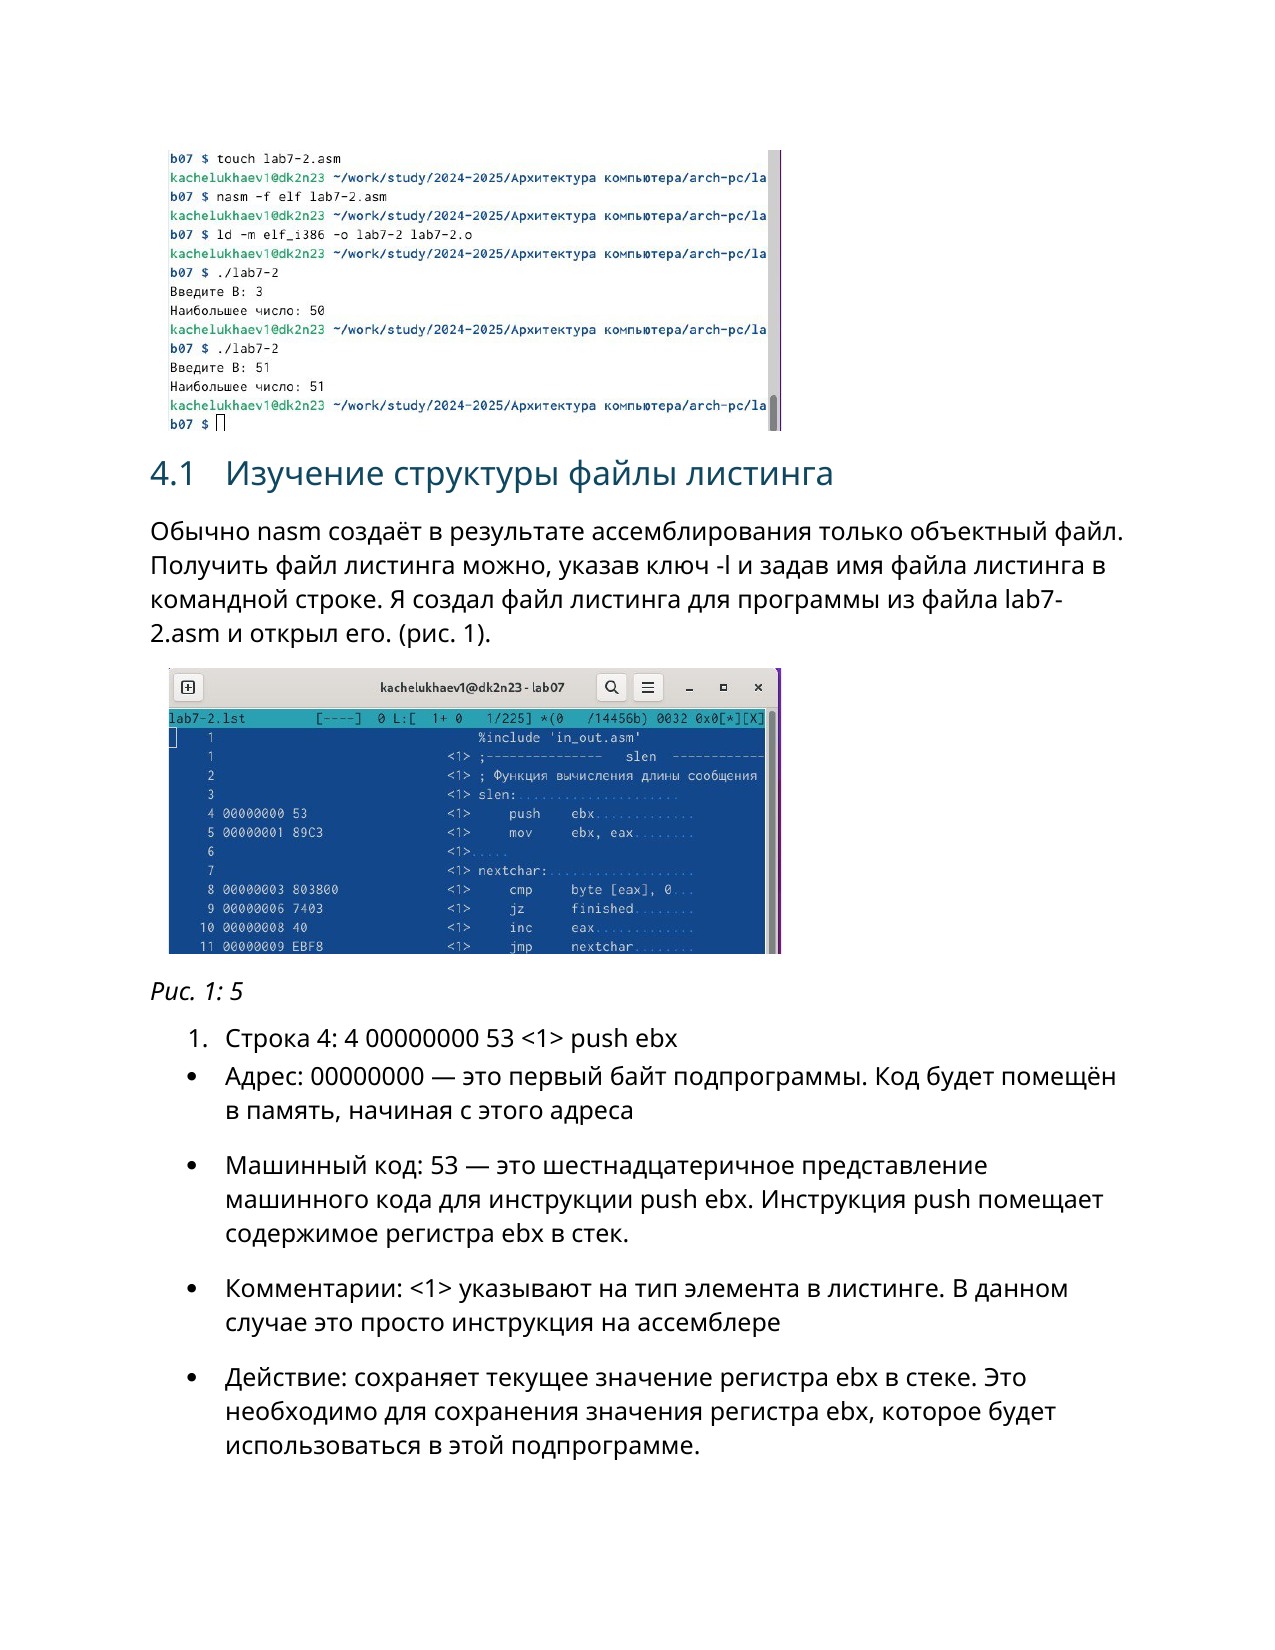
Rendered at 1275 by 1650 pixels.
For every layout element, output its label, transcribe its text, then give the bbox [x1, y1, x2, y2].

subtitle 4.1 Изучение структуры файлы листинга [150, 450, 1125, 495]
text Обычно nasm создаёт в результате ассемблирования только объектный файл. Получить файл листинга можно, указав ключ -l и задав имя файла листинга в командной строке. Я создал файл листинга для программы из файла lab7-2.asm и открыл его. (рис. 1). [150, 514, 1125, 650]
text Рис. 1: 5 [150, 974, 1125, 1008]
list Строка 4: 4 00000000 53 <1> push ebx [187, 1021, 1125, 1055]
picture [168, 668, 782, 954]
list Машинный код: 53 — это шестнадцатеричное представление машинного кода для инструкции push ebx. Инструкция push помещает содержимое регистра ebx в стек. [187, 1147, 1125, 1249]
picture [168, 150, 782, 431]
list Действие: сохраняет текущее значение регистра ebx в стеке. Это необходимо для сохранения значения регистра ebx, которое будет использоваться в этой подпрограмме. [187, 1359, 1125, 1462]
list Комментарии: <1> указывают на тип элемента в листинге. В данном случае это просто инструкция на ассемблере [187, 1270, 1125, 1338]
list Адрес: 00000000 — это первый байт подпрограммы. Код будет помещён в память, начиная с этого адреса [187, 1058, 1125, 1127]
